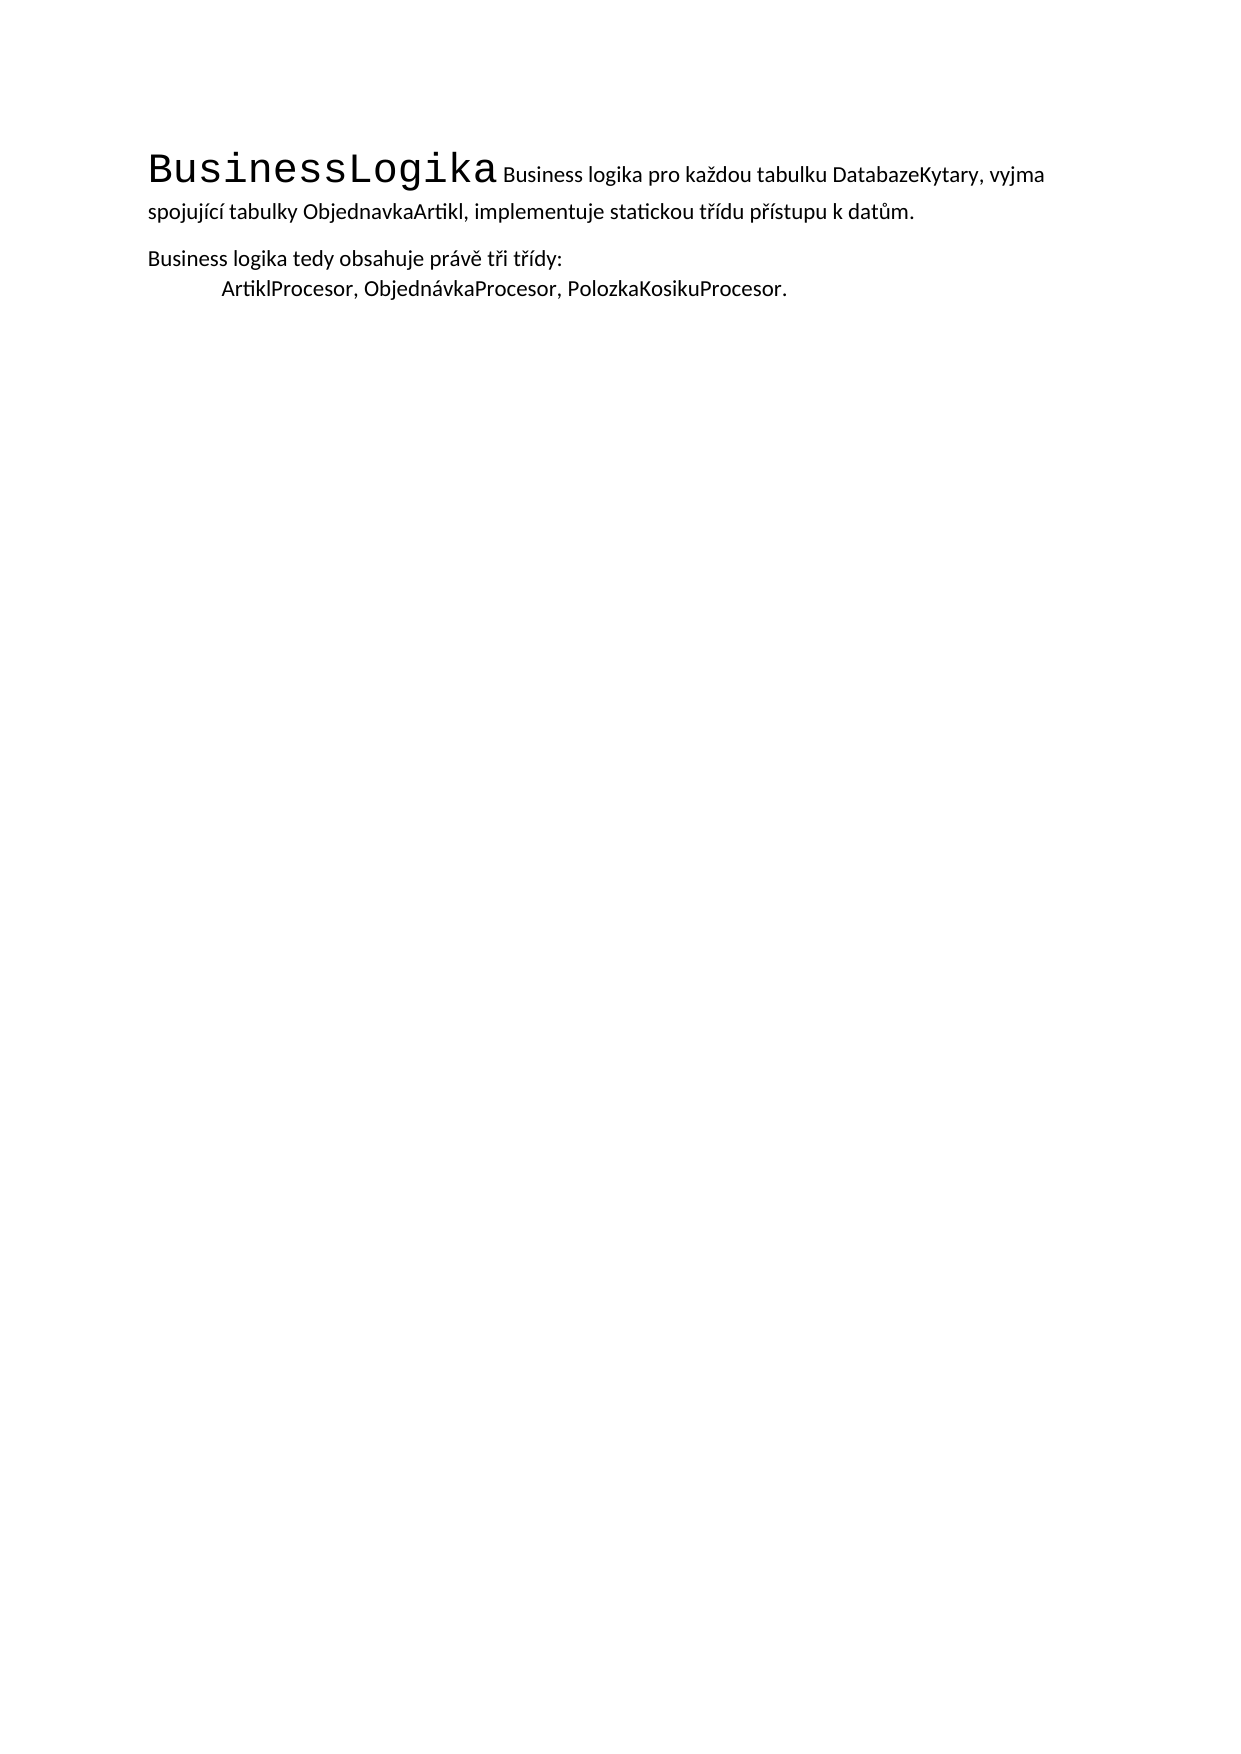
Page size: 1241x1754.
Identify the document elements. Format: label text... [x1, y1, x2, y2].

text BusinessLogika Business logika pro každou tabulku DatabazeKytary, vyjma spojující tabulky ObjednavkaArtikl, implementuje statickou třídu přístupu k datům. [148, 148, 1093, 225]
text Business logika tedy obsahuje právě tři třídy: ArtiklProcesor, ObjednávkaProcesor, PolozkaKosikuProcesor. [148, 244, 1093, 302]
